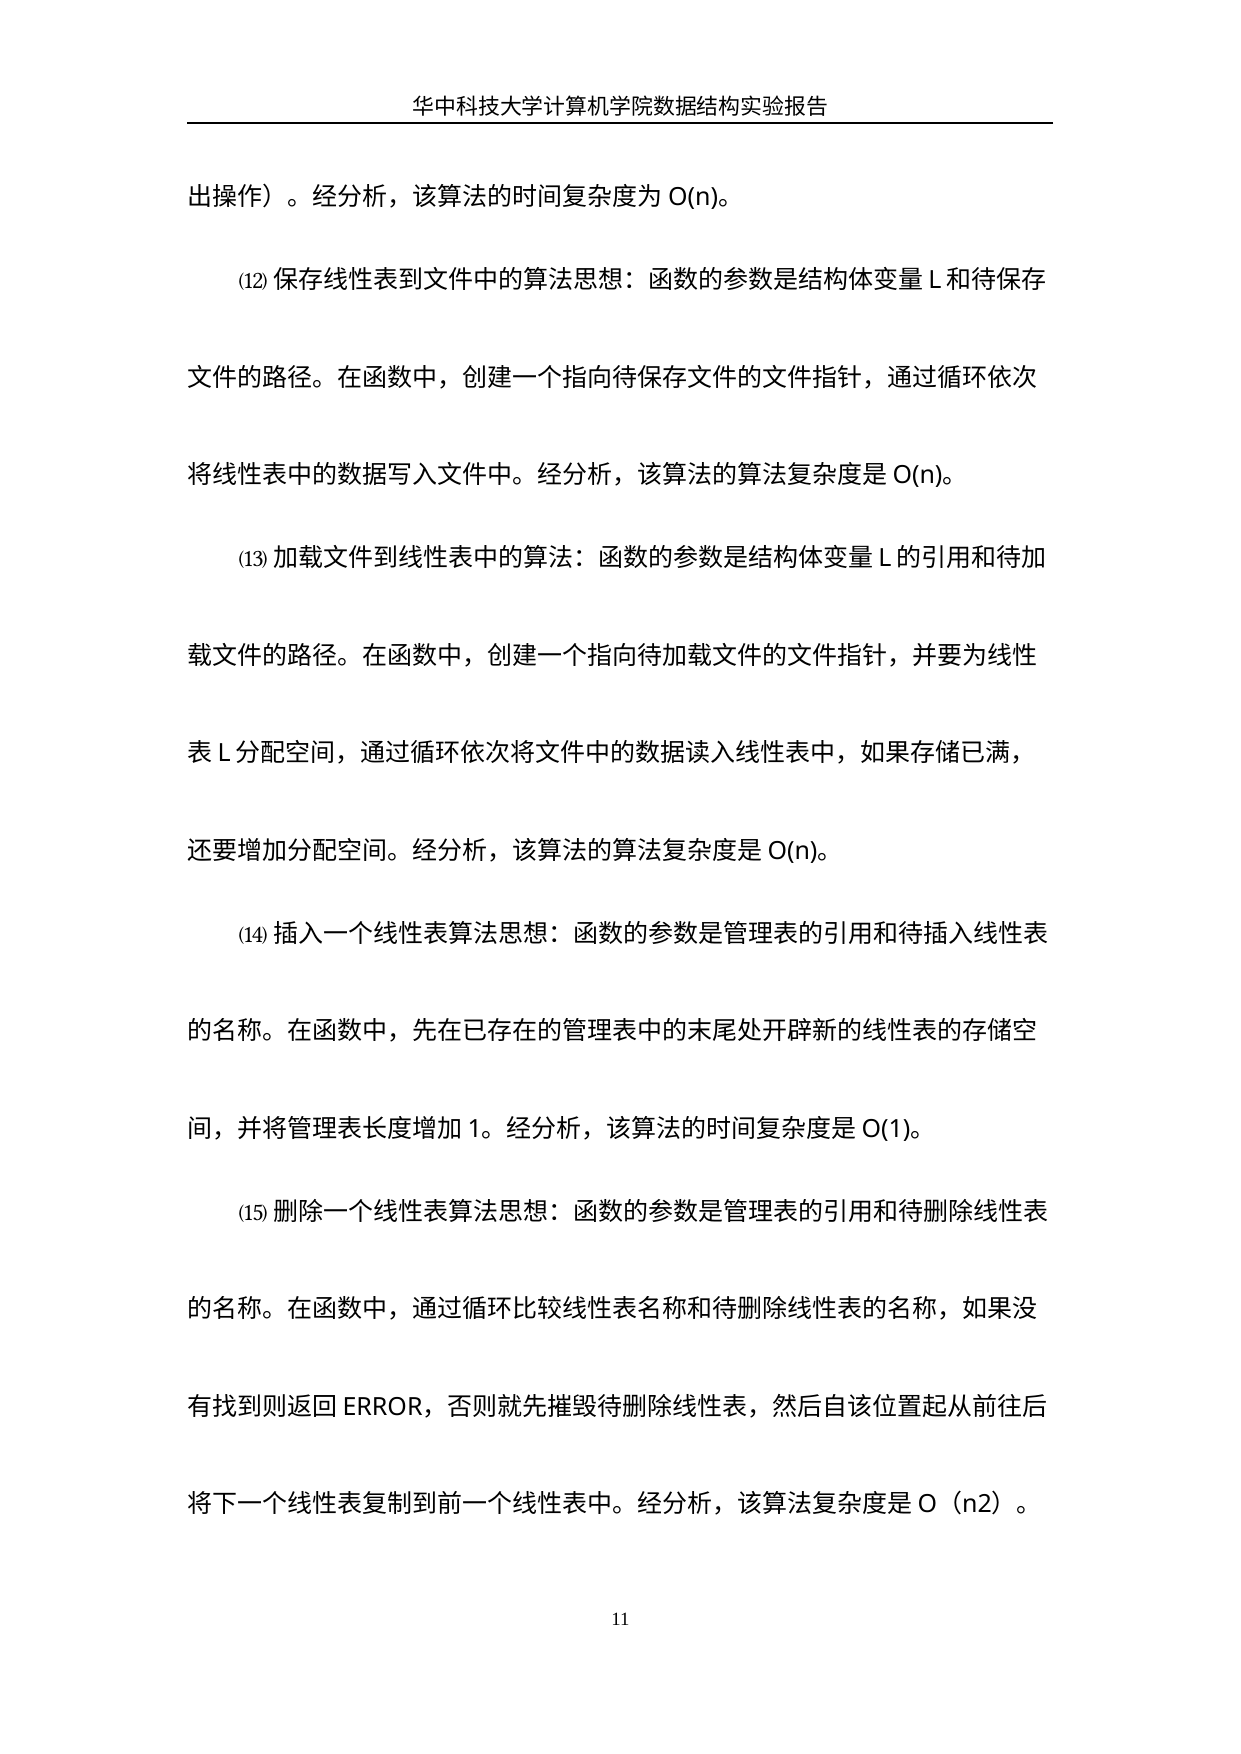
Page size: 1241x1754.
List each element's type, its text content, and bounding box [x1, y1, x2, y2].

text ⒀加载文件到线性表中的算法：函数的参数是结构体变量L的引用和待加载文件的路径。在函数中，创建一个指向待加载文件的文件指针，并要为线性表L分配空间，通过循环依次将文件中的数据读入线性表中，如果存储已满，还要增加分配空间。经分析，该算法的算法复杂度是O(n)。 [187, 523, 1053, 881]
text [187, 162, 1053, 227]
text ⑿保存线性表到文件中的算法思想：函数的参数是结构体变量L和待保存文件的路径。在函数中，创建一个指向待保存文件的文件指针，通过循环依次将线性表中的数据写入文件中。经分析，该算法的算法复杂度是O(n)。 [187, 245, 1053, 505]
text ⒁插入一个线性表算法思想：函数的参数是管理表的引用和待插入线性表的名称。在函数中，先在已存在的管理表中的末尾处开辟新的线性表的存储空间，并将管理表长度增加1。经分析，该算法的时间复杂度是O(1)。 [187, 899, 1053, 1159]
text ⒂删除一个线性表算法思想：函数的参数是管理表的引用和待删除线性表的名称。在函数中，通过循环比较线性表名称和待删除线性表的名称，如果没有找到则返回ERROR，否则就先摧毁待删除线性表，然后自该位置起从前往后将下一个线性表复制到前一个线性表中。经分析，该算法复杂度是O（n2）。 [187, 1177, 1053, 1534]
